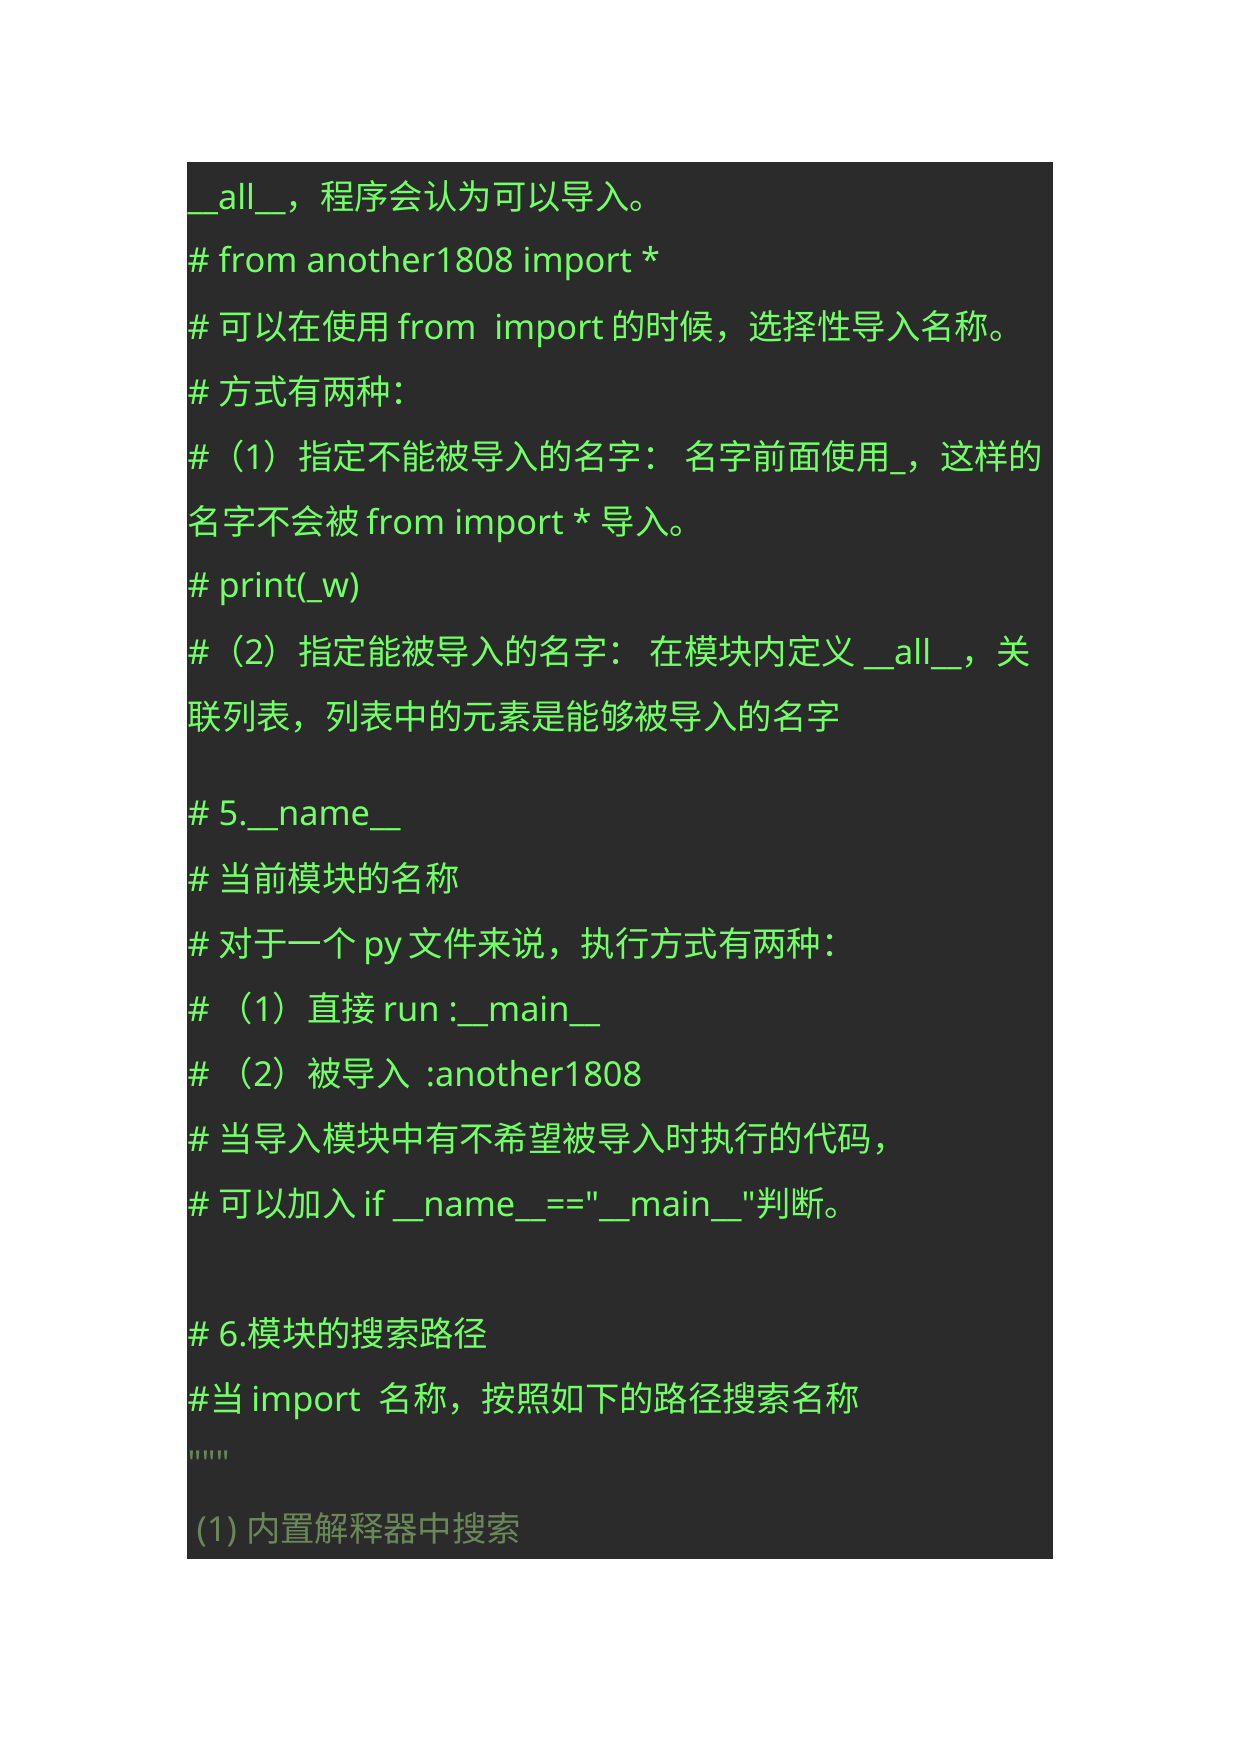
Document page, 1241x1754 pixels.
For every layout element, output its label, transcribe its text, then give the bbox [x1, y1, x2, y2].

text # 5.__name__ # 当前模块的名称 # 对于一个py文件来说，执行方式有两种： # （1）直接run :__main__ # （2）被导入 :another1808 [187, 779, 1053, 1104]
text # 当导入模块中有不希望被导入时执行的代码， # 可以加入if __name__=="__main__"判断。 [187, 1104, 1053, 1234]
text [187, 1234, 1053, 1559]
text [187, 162, 1053, 747]
